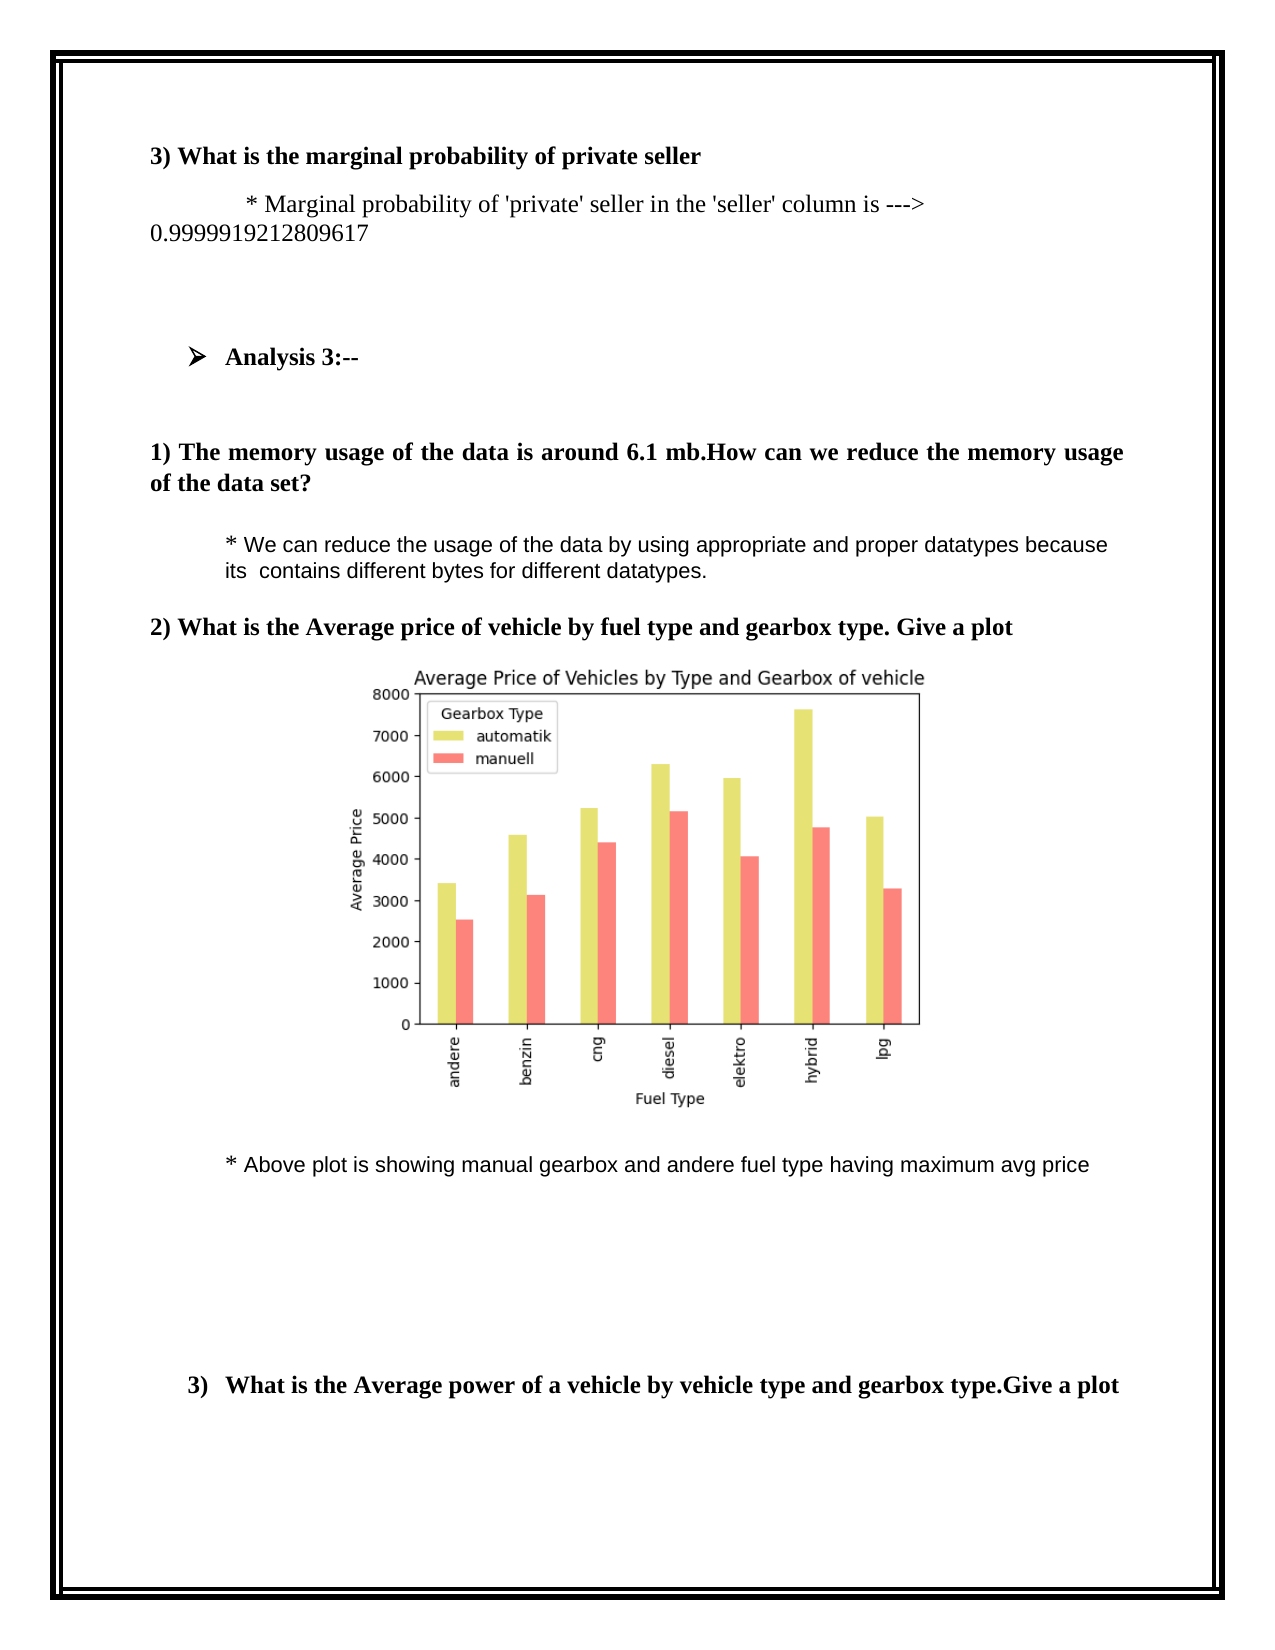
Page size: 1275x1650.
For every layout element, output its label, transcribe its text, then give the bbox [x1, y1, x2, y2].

text * We can reduce the usage of the data by using appropriate and proper datatypes because its contains different bytes for different datatypes. [225, 529, 1125, 583]
picture [340, 659, 935, 1118]
text 2) What is the Average price of vehicle by fuel type and gearbox type. Give a plot [150, 612, 1125, 641]
list What is the Average power of a vehicle by vehicle type and gearbox type.Give a plot [187, 1370, 1125, 1399]
text * Above plot is showing manual gearbox and andere fuel type having maximum avg price [225, 1149, 1125, 1178]
text 3) What is the marginal probability of private seller [150, 141, 1125, 170]
text 1) The memory usage of the data is around 6.1 mb.How can we reduce the memory usage of the data set? [150, 437, 1125, 497]
list Analysis 3:-- [187, 342, 1125, 371]
text * Marginal probability of 'private' seller in the 'seller' column is ---> 0.9999919212809617 [150, 189, 1125, 247]
